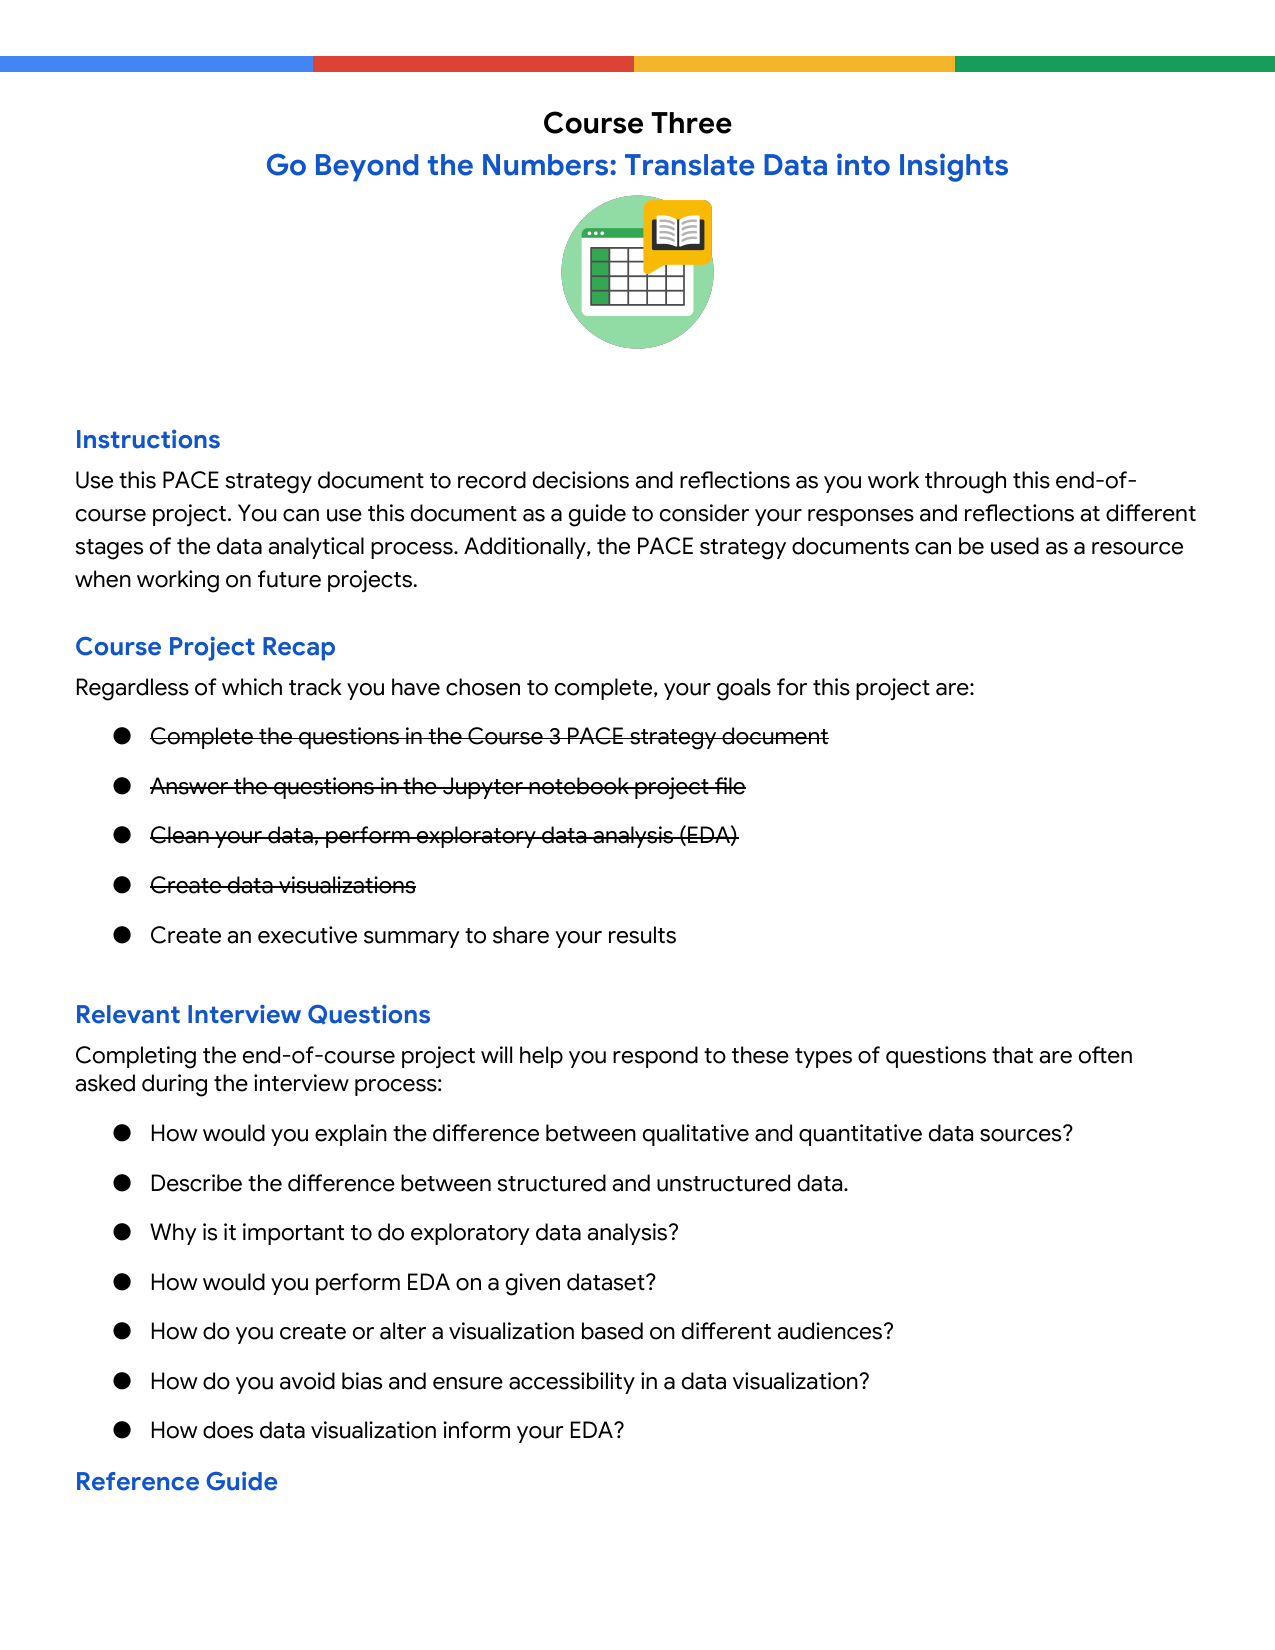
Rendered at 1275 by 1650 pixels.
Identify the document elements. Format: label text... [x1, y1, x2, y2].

text Completing the end-of-course project will help you respond to these types of questions that are often asked during the interview process: [75, 1041, 1200, 1098]
subtitle Course Project Recap [75, 631, 1200, 662]
list Answer the questions in the Jupyter notebook project file [112, 772, 1200, 801]
picture [0, 56, 1275, 72]
list Clean your data, perform exploratory data analysis (EDA) [112, 822, 1200, 850]
text Reference Guide [75, 1466, 1200, 1498]
list How does data visualization inform your EDA? [112, 1417, 1200, 1446]
subtitle Go Beyond the Numbers: Translate Data into Insights [75, 147, 1200, 184]
text Use this PACE strategy document to record decisions and reflections as you work through this end-of-course project. You can use this document as a guide to consider your responses and reflections at different stages of the data analytical process. Additionally, the PACE strategy documents can be used as a resource when working on future projects. [75, 466, 1200, 594]
list How do you create or alter a visualization based on different audiences? [112, 1318, 1200, 1346]
list Create data visualizations [112, 871, 1200, 900]
list How would you explain the difference between qualitative and quantitative data sources? [112, 1119, 1200, 1148]
list How would you perform EDA on a given dataset? [112, 1268, 1200, 1297]
list How do you avoid bias and ensure accessibility in a data visualization? [112, 1367, 1200, 1396]
list Why is it important to do exploratory data analysis? [112, 1218, 1200, 1247]
subtitle Relevant Interview Questions [75, 999, 1200, 1031]
list Complete the questions in the Course 3 PACE strategy document [112, 722, 1200, 751]
text Course Three [75, 105, 1200, 142]
list Describe the difference between structured and unstructured data. [112, 1169, 1200, 1198]
subtitle Instructions [75, 424, 1200, 456]
list Create an executive summary to share your results [112, 921, 1200, 949]
picture [551, 189, 724, 355]
text Regardless of which track you have chosen to complete, your goals for this project are: [75, 673, 1200, 702]
